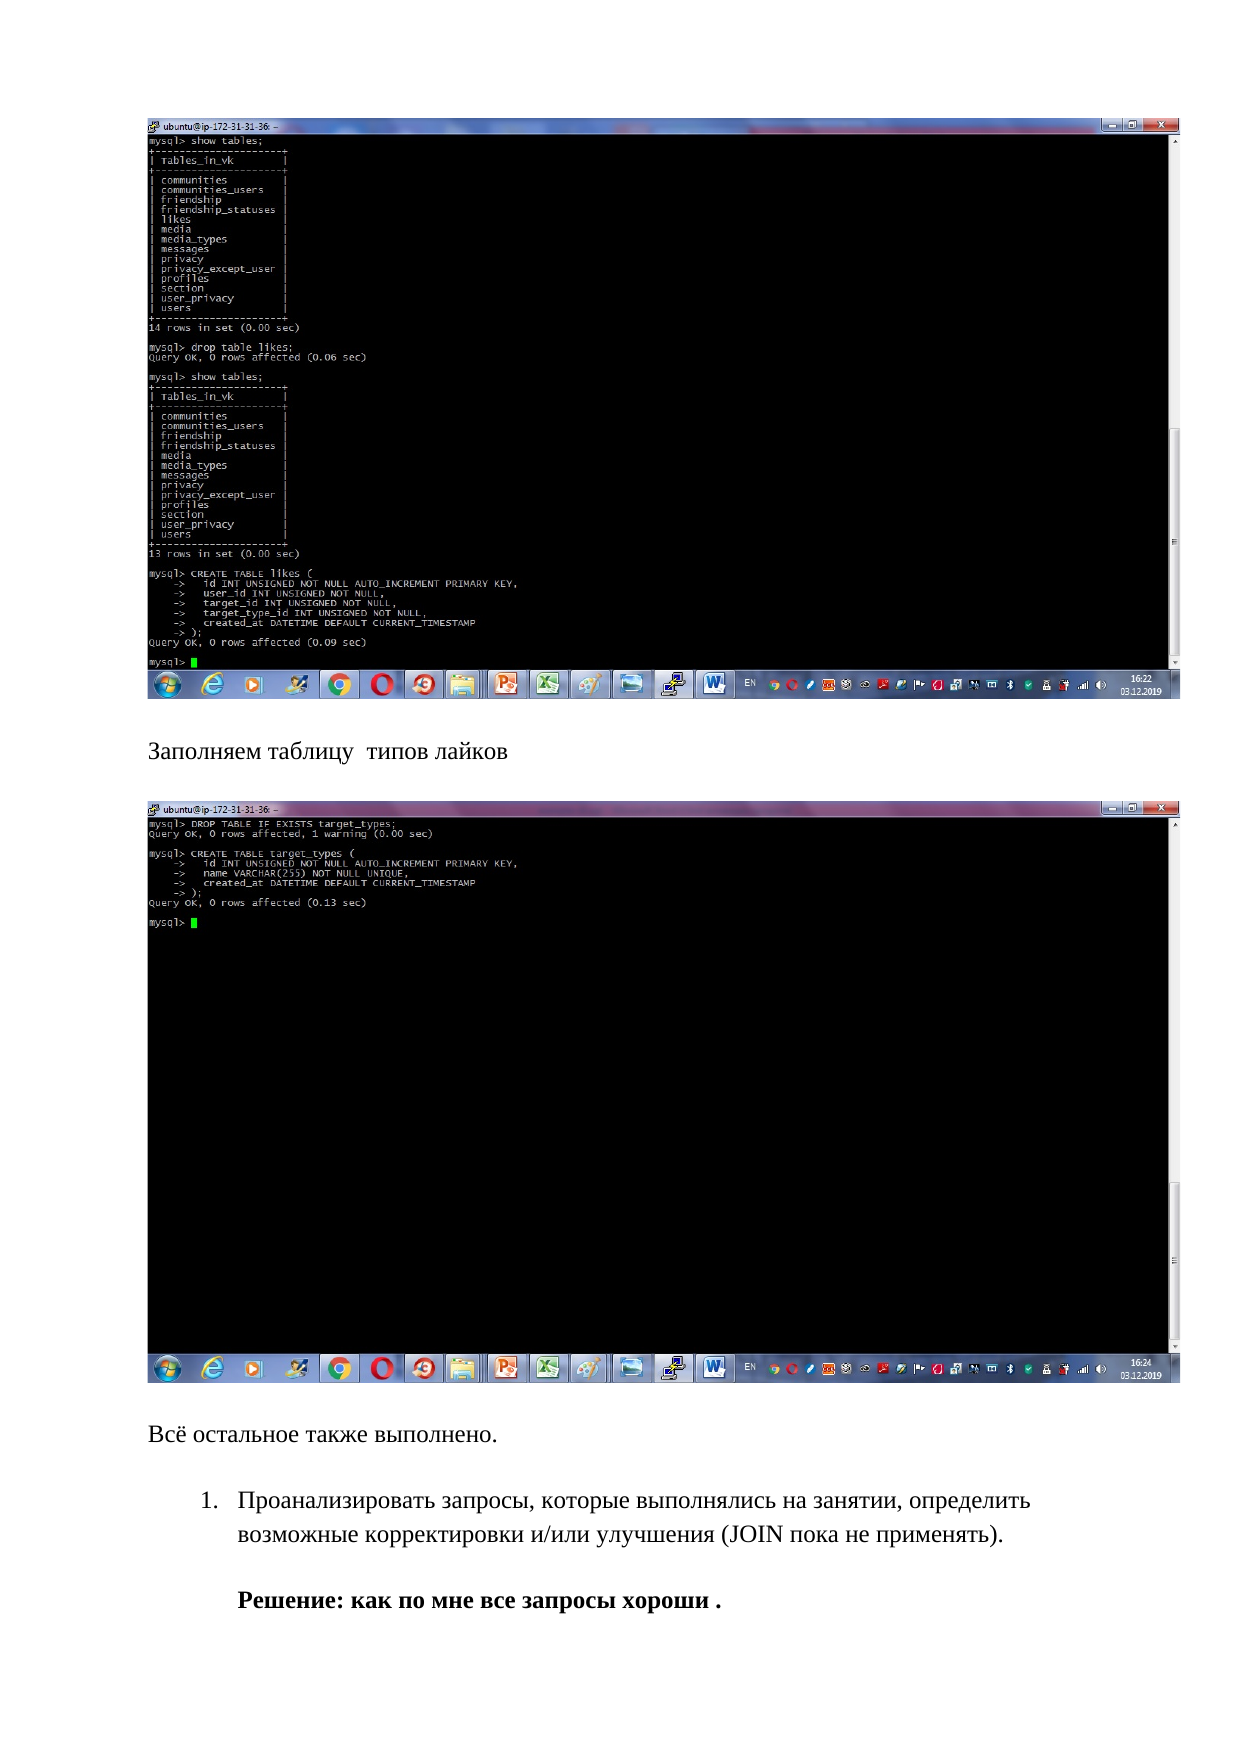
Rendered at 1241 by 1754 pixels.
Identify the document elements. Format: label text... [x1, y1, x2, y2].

picture [147, 118, 1181, 699]
picture [147, 801, 1181, 1383]
list Заполняем таблицу типов лайков [118, 736, 1152, 764]
list Решение: как по мне все запросы хороши . [237, 1585, 1152, 1613]
list Проанализировать запросы, которые выполнялись на занятии, определить возможные корректировки и/или улучшения (JOIN пока не применять). [200, 1486, 1152, 1547]
list Всё остальное также выполнено. [118, 1419, 1152, 1448]
